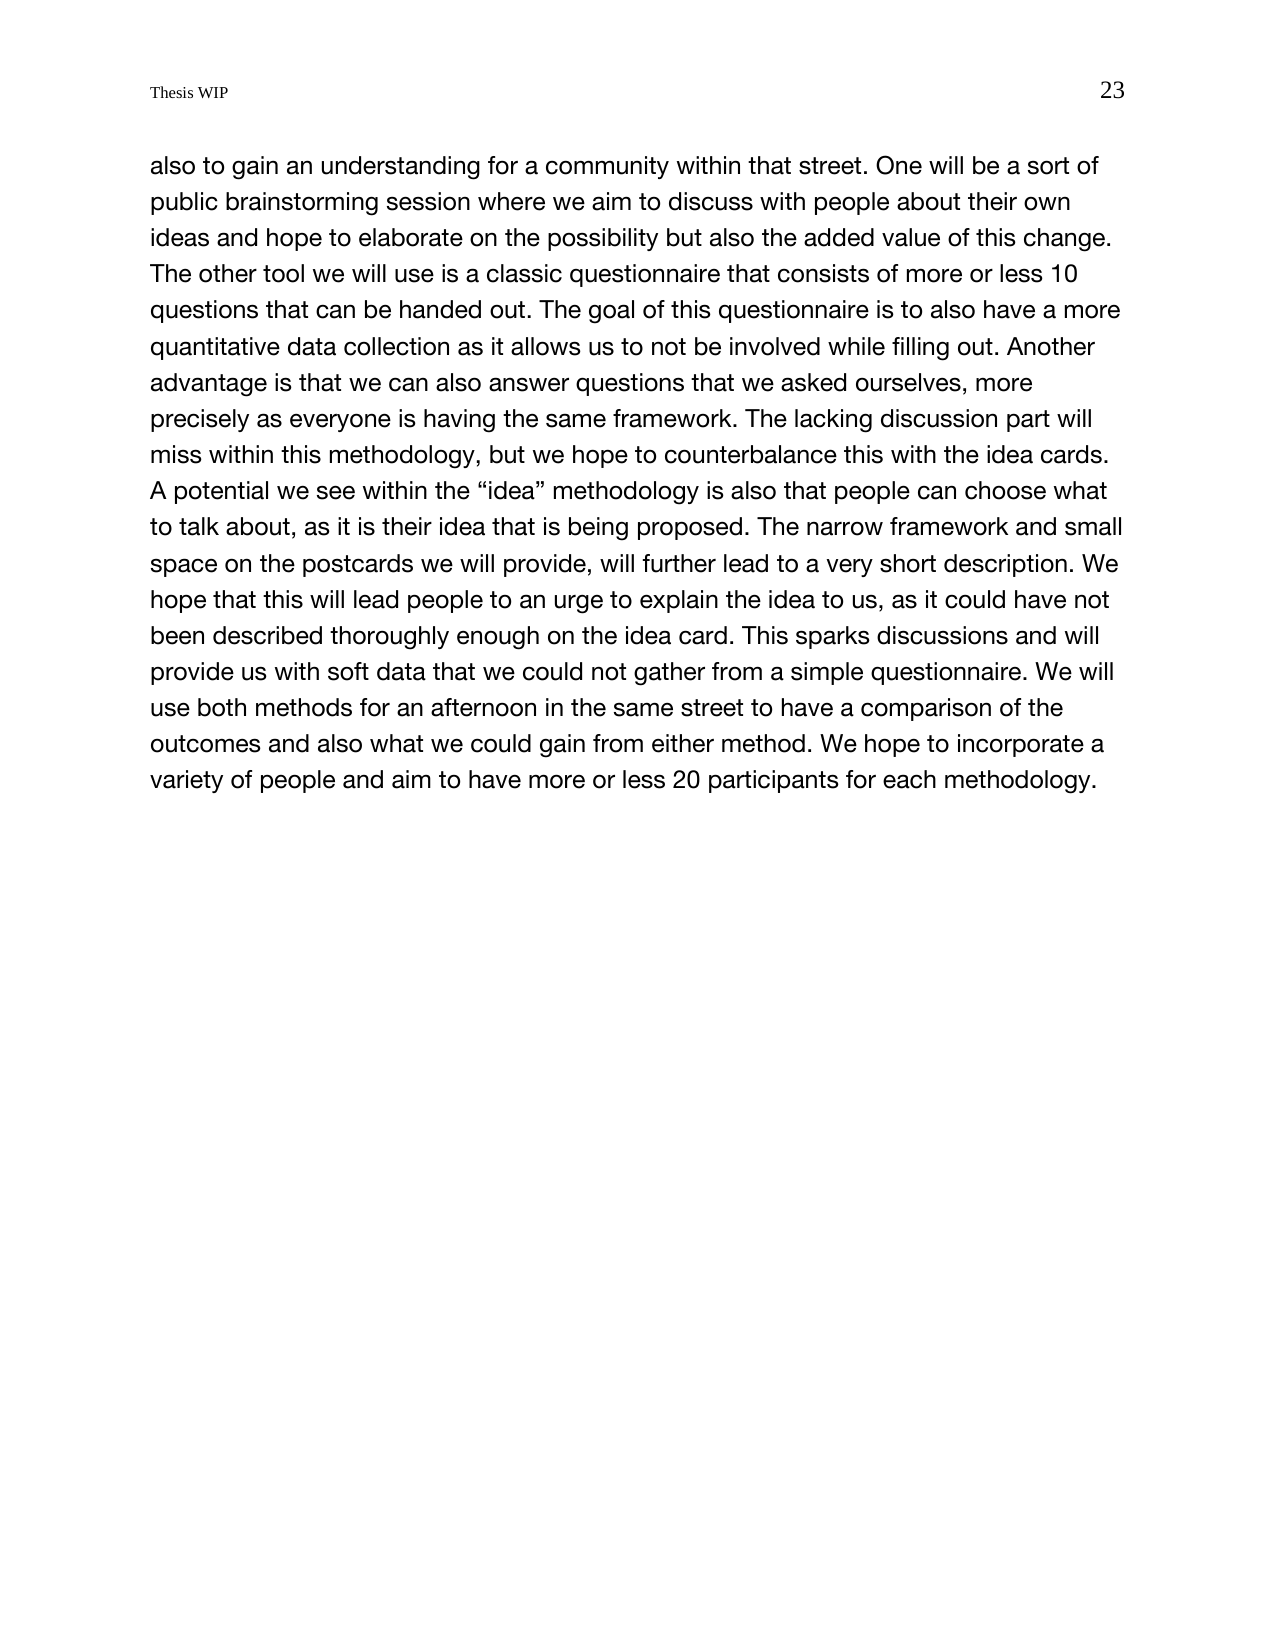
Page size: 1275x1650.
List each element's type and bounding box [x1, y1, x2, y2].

text [150, 150, 1125, 796]
